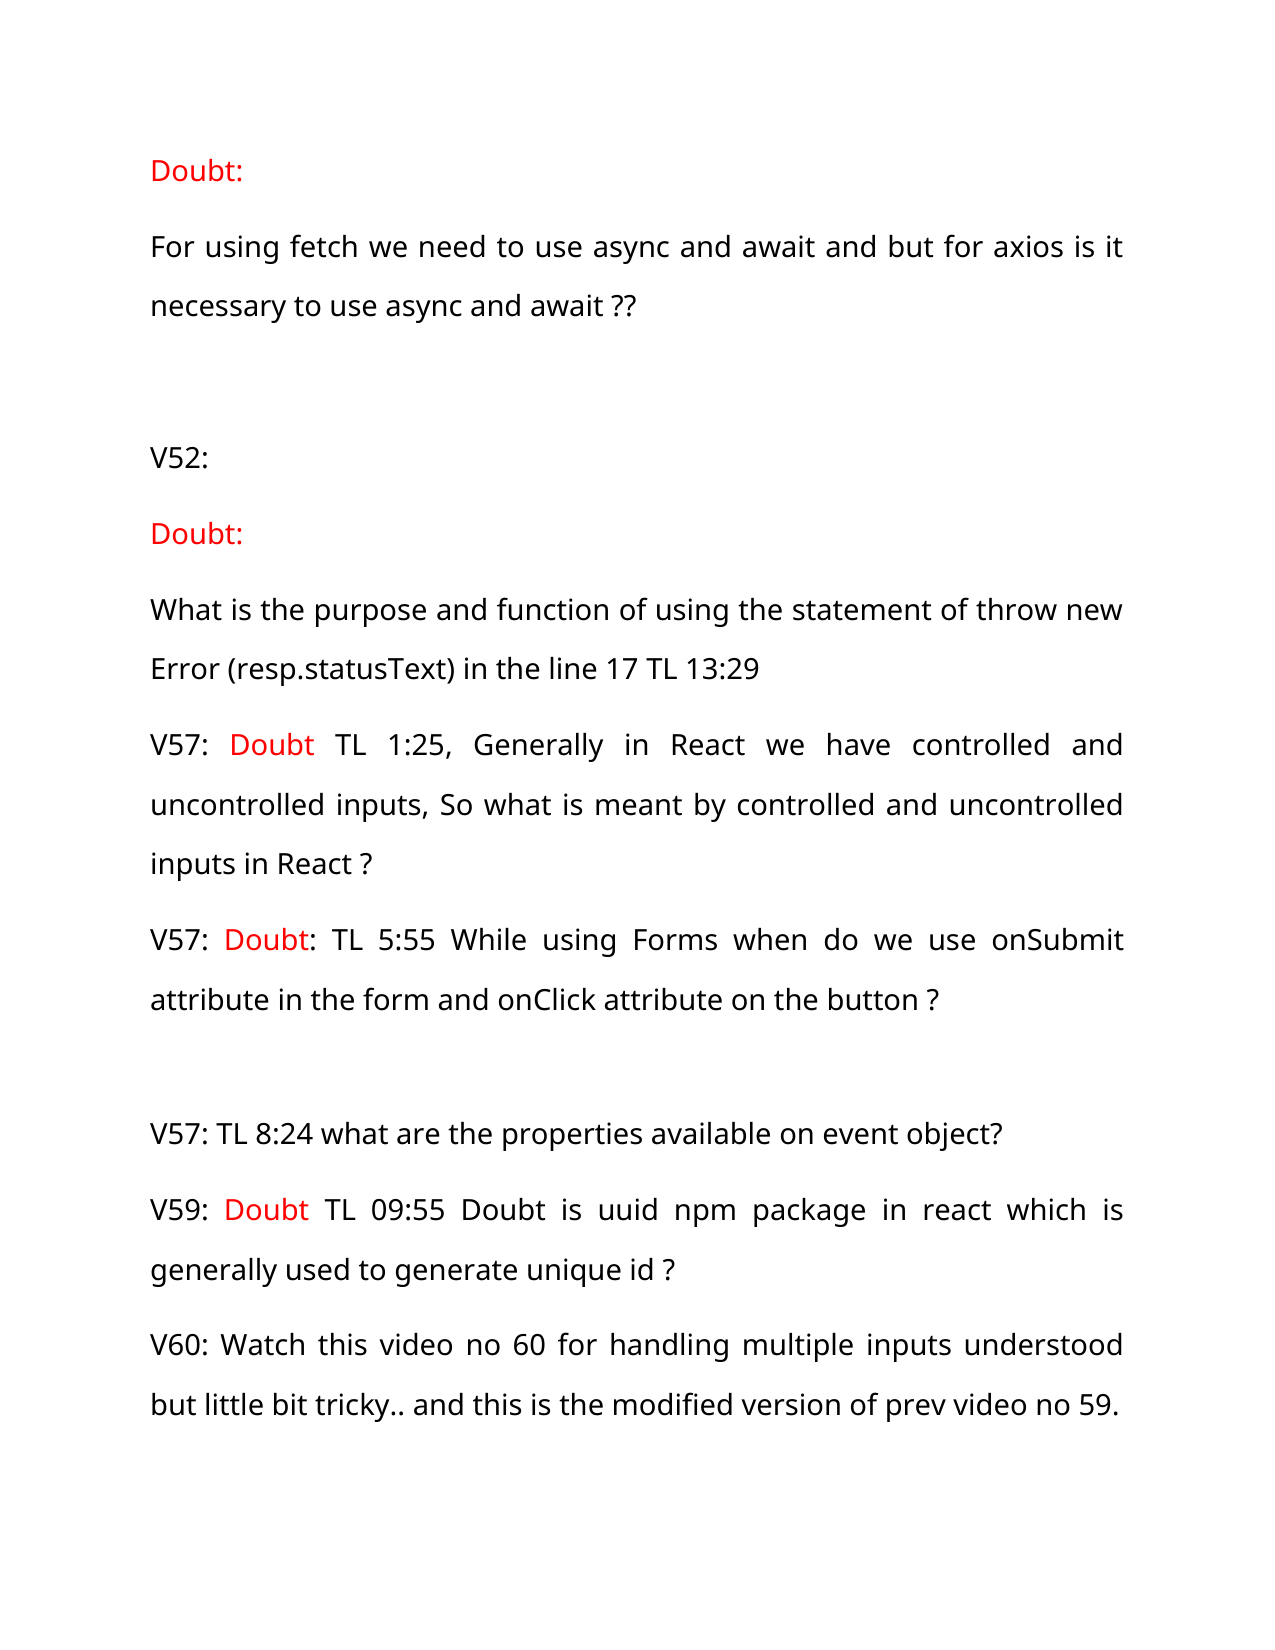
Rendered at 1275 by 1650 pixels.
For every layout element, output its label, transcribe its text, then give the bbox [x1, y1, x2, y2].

text V52: [150, 437, 1125, 477]
text V57: Doubt TL 1:25, Generally in React we have controlled and uncontrolled inputs, So what is meant by controlled and uncontrolled inputs in React ? [150, 724, 1125, 883]
text V59: Doubt TL 09:55 Doubt is uuid npm package in react which is generally used to generate unique id ? [150, 1189, 1125, 1288]
text V57: Doubt: TL 5:55 While using Forms when do we use onSubmit attribute in the form and onClick attribute on the button ? [150, 919, 1125, 1019]
text For using fetch we need to use async and await and but for axios is it necessary to use async and await ?? [150, 226, 1125, 325]
text V60: Watch this video no 60 for handling multiple inputs understood but little bit tricky.. and this is the modified version of prev video no 59. [150, 1325, 1125, 1424]
text Doubt: [150, 513, 1125, 553]
text V57: TL 8:24 what are the properties available on event object? [150, 1113, 1125, 1153]
text Doubt: [150, 150, 1125, 190]
text What is the purpose and function of using the statement of throw new Error (resp.statusText) in the line 17 TL 13:29 [150, 589, 1125, 688]
